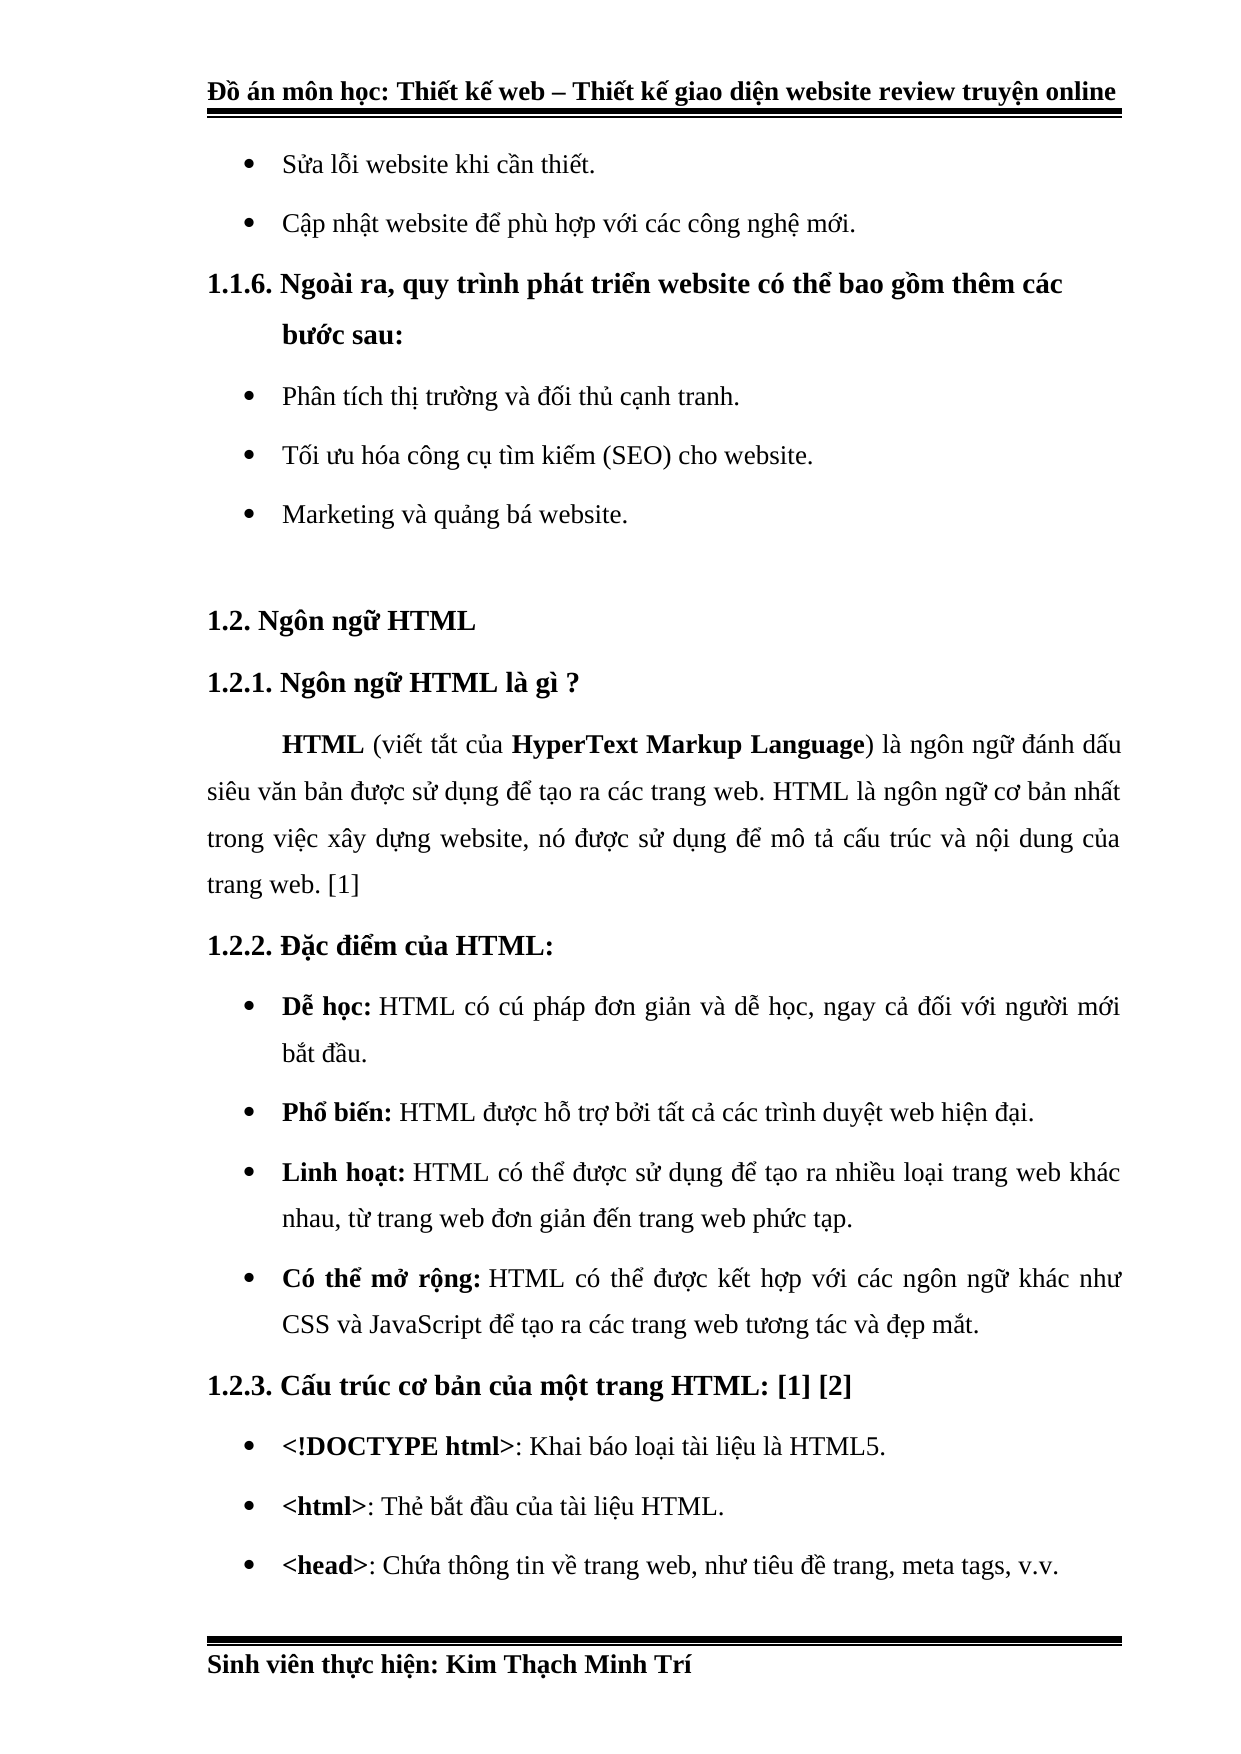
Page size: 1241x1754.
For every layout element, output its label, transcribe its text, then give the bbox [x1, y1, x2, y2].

list Dễ học: HTML có cú pháp đơn giản và dễ học, ngay cả đối với người mới bắt đầu. [244, 990, 1122, 1068]
list Cập nhật website để phù hợp với các công nghệ mới. [244, 207, 1122, 238]
list Tối ưu hóa công cụ tìm kiếm (SEO) cho website. [244, 439, 1122, 470]
list Marketing và quảng bá website. [244, 498, 1122, 529]
list <head>: Chứa thông tin về trang web, như tiêu đề trang, meta tags, v.v. [244, 1549, 1122, 1580]
list Linh hoạt: HTML có thể được sử dụng để tạo ra nhiều loại trang web khác nhau, từ trang web đơn giản đến trang web phức tạp. [244, 1156, 1122, 1234]
subtitle Ngoài ra, quy trình phát triển website có thể bao gồm thêm các bước sau: [207, 266, 1122, 350]
text HTML (viết tắt của HyperText Markup Language) là ngôn ngữ đánh dấu siêu văn bản được sử dụng để tạo ra các trang web. HTML là ngôn ngữ cơ bản nhất trong việc xây dựng website, nó được sử dụng để mô tả cấu trúc và nội dung của trang web. [207, 728, 1122, 899]
subtitle Đặc điểm của HTML: [207, 928, 1122, 961]
list Sửa lỗi website khi cần thiết. [244, 148, 1122, 179]
list <!DOCTYPE html>: Khai báo loại tài liệu là HTML5. [244, 1430, 1122, 1462]
subtitle Ngôn ngữ HTML là gì ? [207, 666, 1122, 699]
list Có thể mở rộng: HTML có thể được kết hợp với các ngôn ngữ khác như CSS và JavaScript để tạo ra các trang web tương tác và đẹp mắt. [244, 1262, 1122, 1339]
list Phân tích thị trường và đối thủ cạnh tranh. [244, 379, 1122, 411]
subtitle Cấu trúc cơ bản của một trang HTML: [207, 1368, 1122, 1401]
list Phổ biến: HTML được hỗ trợ bởi tất cả các trình duyệt web hiện đại. [244, 1096, 1122, 1128]
subtitle Ngôn ngữ HTML [207, 603, 1122, 636]
list <html>: Thẻ bắt đầu của tài liệu HTML. [244, 1490, 1122, 1521]
